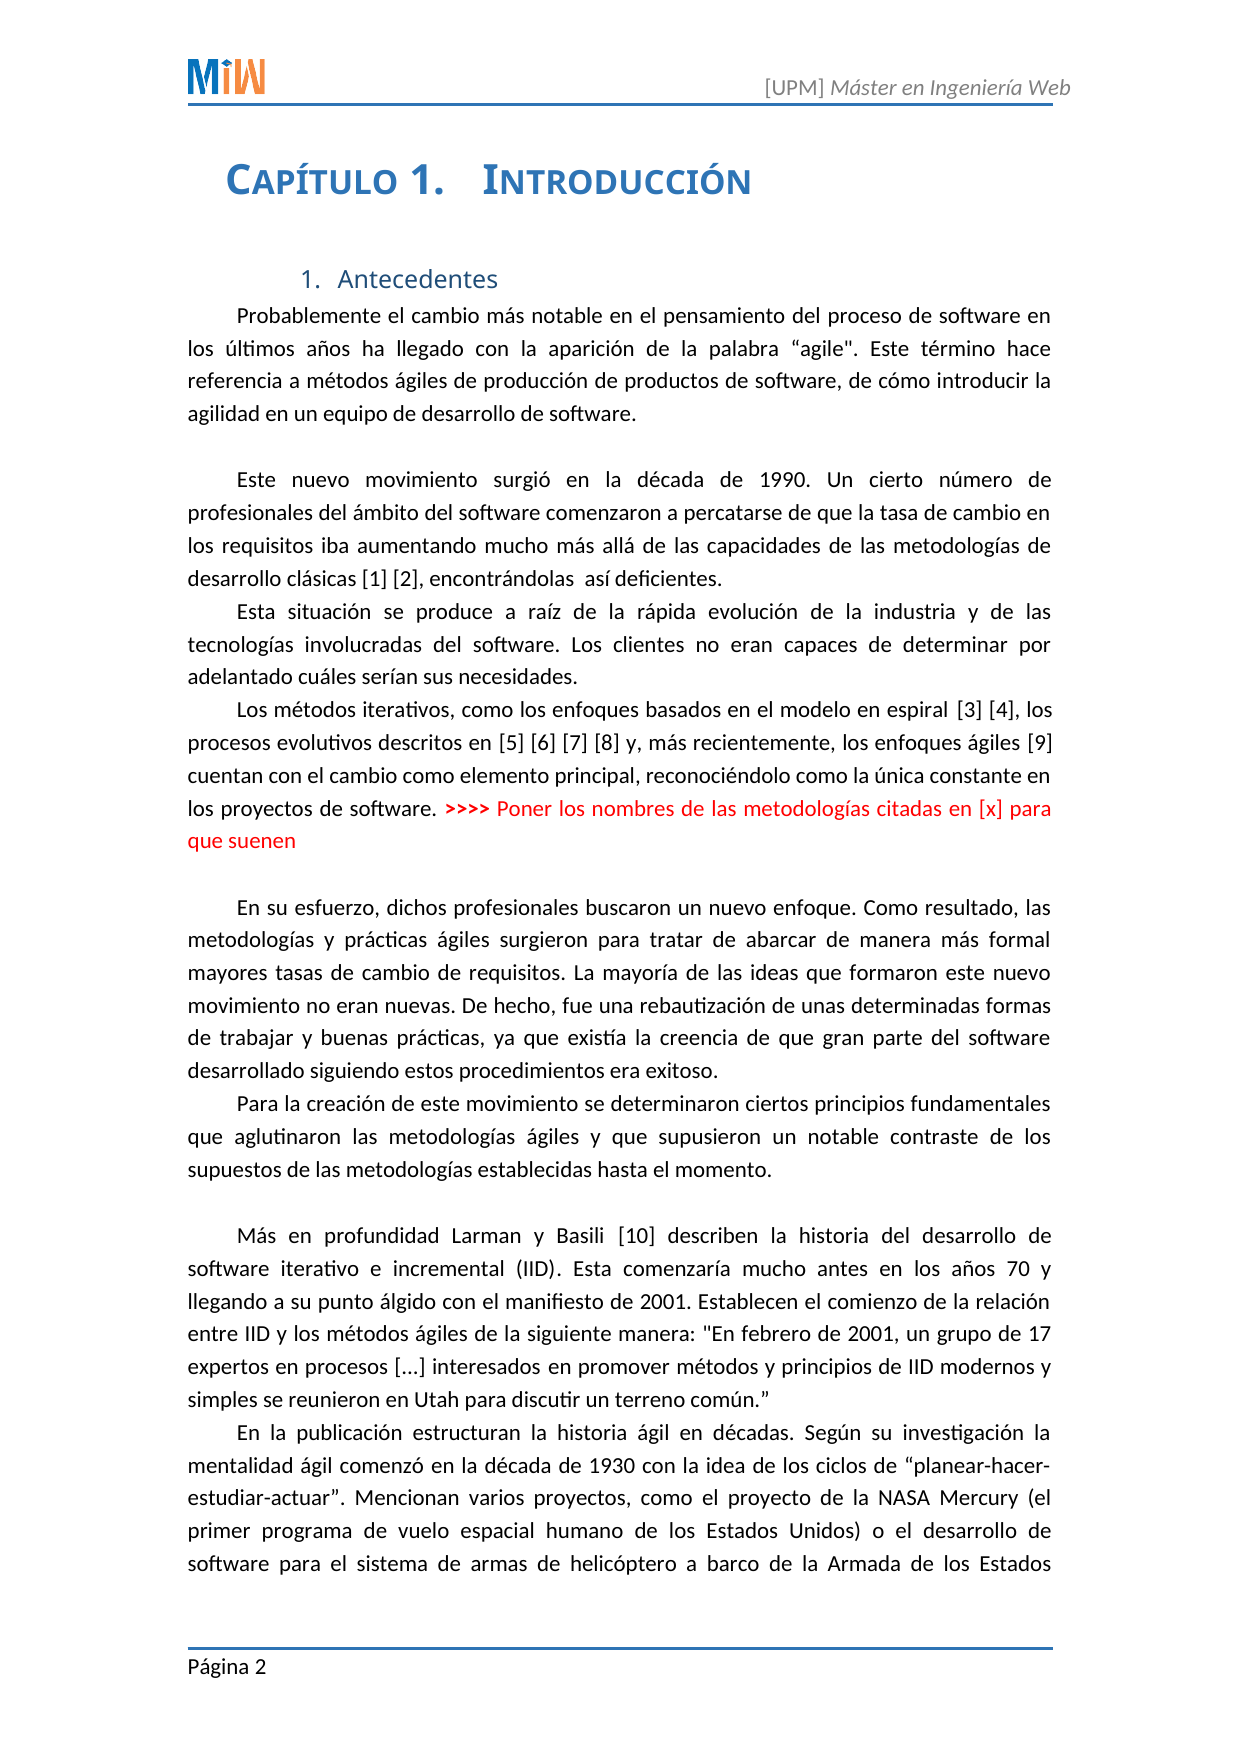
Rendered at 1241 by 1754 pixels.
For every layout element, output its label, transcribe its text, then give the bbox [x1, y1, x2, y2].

text Más en profundidad Larman y Basili describen la historia del desarrollo de software iterativo e incremental (IID). Esta comenzaría mucho antes en los años 70 y llegando a su punto álgido con el manifiesto de 2001. Establecen el comienzo de la relación entre IID y los métodos ágiles de la siguiente manera: "En febrero de 2001, un grupo de 17 expertos en procesos [...] interesados ​​en promover métodos y principios de IID modernos y simples se reunieron en Utah para discutir un terreno común.” [187, 1221, 1053, 1413]
text Esta situación se produce a raíz de la rápida evolución de la industria y de las tecnologías involucradas del software. Los clientes no eran capaces de determinar por adelantado cuáles serían sus necesidades. [187, 597, 1053, 690]
subtitle Introducción [225, 150, 1053, 207]
subtitle Antecedentes [300, 261, 1053, 295]
picture [187, 59, 265, 95]
text Los métodos iterativos, como los enfoques basados en el modelo en espiral , los procesos evolutivos descritos en y, más recientemente, los enfoques ágiles cuentan con el cambio como elemento principal, reconociéndolo como la única constante en los proyectos de software. >>>> Poner los nombres de las metodologías citadas en [x] para que suenen [187, 696, 1053, 854]
text En su esfuerzo, dichos profesionales buscaron un nuevo enfoque. Como resultado, las metodologías y prácticas ágiles surgieron para tratar de abarcar de manera más formal mayores tasas de cambio de requisitos. La mayoría de las ideas que formaron este nuevo movimiento no eran nuevas. De hecho, fue una rebautización de unas determinadas formas de trabajar y buenas prácticas, ya que existía la creencia de que gran parte del software desarrollado siguiendo estos procedimientos era exitoso. [187, 893, 1053, 1084]
text Este nuevo movimiento surgió en la década de 1990. Un cierto número de profesionales del ámbito del software comenzaron a percatarse de que la tasa de cambio en los requisitos iba aumentando mucho más allá de las capacidades de las metodologías de desarrollo clásicas , encontrándolas así deficientes. [187, 466, 1053, 592]
text Probablemente el cambio más notable en el pensamiento del proceso de software en los últimos años ha llegado con la aparición de la palabra “agile". Este término hace referencia a métodos ágiles de producción de productos de software, de cómo introducir la agilidad en un equipo de desarrollo de software. [187, 301, 1053, 427]
text Para la creación de este movimiento se determinaron ciertos principios fundamentales que aglutinaron las metodologías ágiles y que supusieron un notable contraste de los supuestos de las metodologías establecidas hasta el momento. [187, 1089, 1053, 1183]
